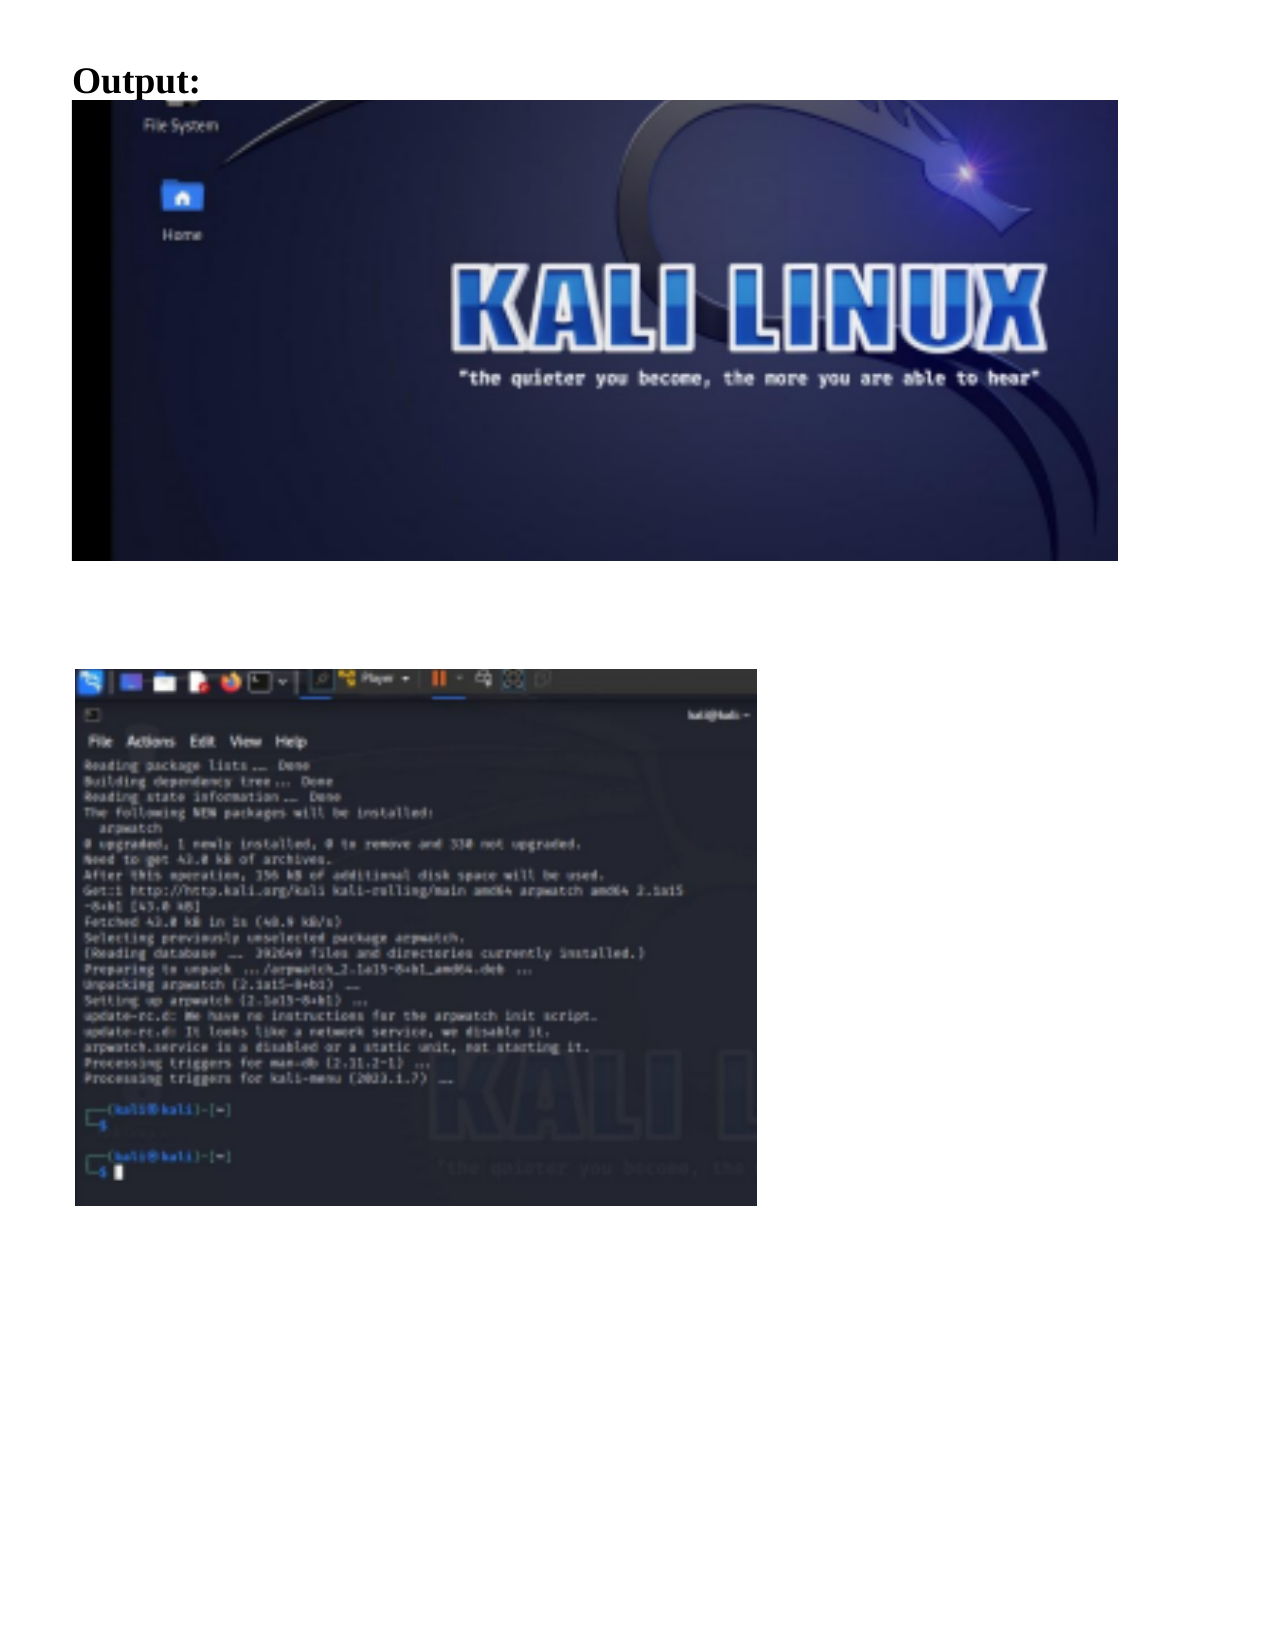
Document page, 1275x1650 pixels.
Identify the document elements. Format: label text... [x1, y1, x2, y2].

picture [75, 669, 757, 1206]
picture [71, 100, 1118, 561]
text Output: [72, 64, 1200, 101]
